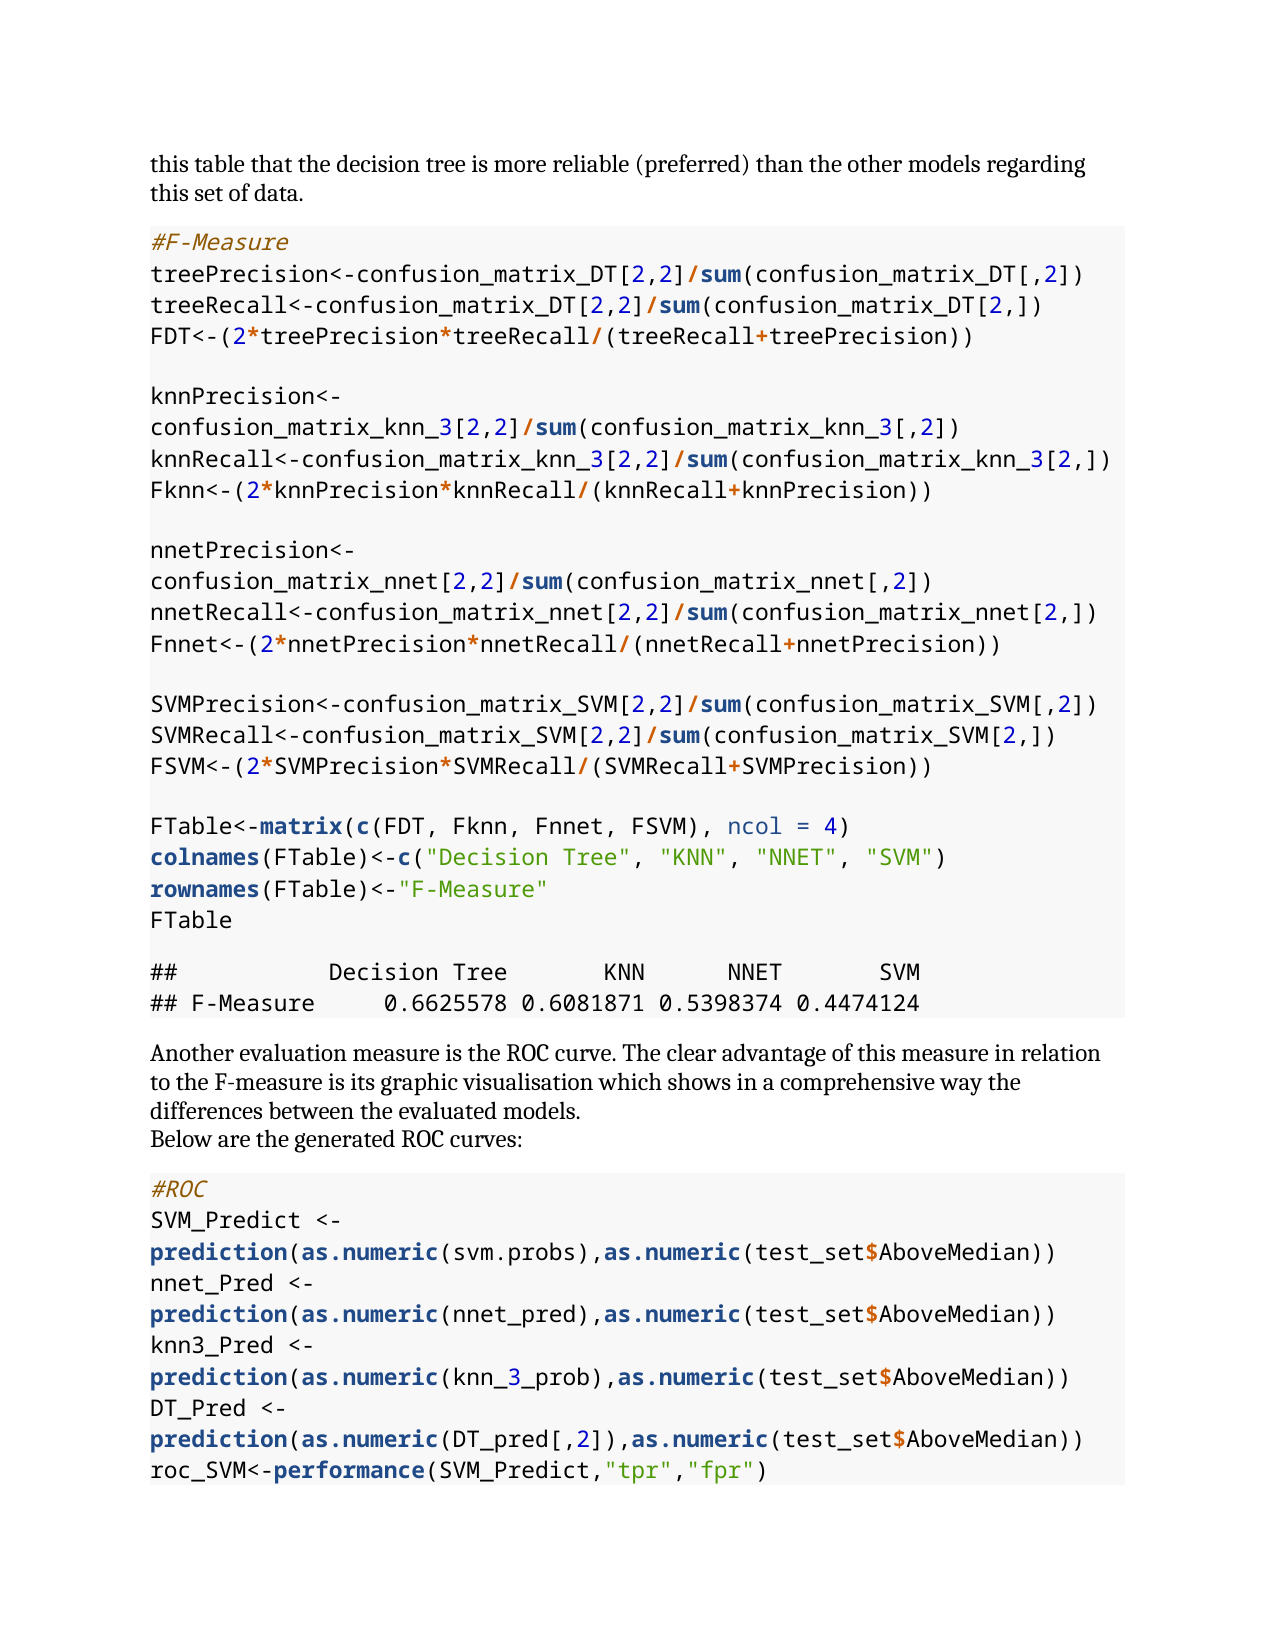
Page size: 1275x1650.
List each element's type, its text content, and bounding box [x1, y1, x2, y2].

text ## Decision Tree KNN NNET SVM ## F-Measure 0.6625578 0.6081871 0.5398374 0.4474124 [150, 956, 1125, 1018]
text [150, 150, 1125, 207]
text #F-Measure treePrecision<-confusion_matrix_DT[2,2]/sum(confusion_matrix_DT[,2]) treeRecall<-confusion_matrix_DT[2,2]/sum(confusion_matrix_DT[2,]) FDT<-(2*treePrecision*treeRecall/(treeRecall+treePrecision)) knnPrecision<-confusion_matrix_knn_3[2,2]/sum(confusion_matrix_knn_3[,2]) knnRecall<-confusion_matrix_knn_3[2,2]/sum(confusion_matrix_knn_3[2,]) Fknn<-(2*knnPrecision*knnRecall/(knnRecall+knnPrecision)) nnetPrecision<-confusion_matrix_nnet[2,2]/sum(confusion_matrix_nnet[,2]) nnetRecall<-confusion_matrix_nnet[2,2]/sum(confusion_matrix_nnet[2,]) Fnnet<-(2*nnetPrecision*nnetRecall/(nnetRecall+nnetPrecision)) SVMPrecision<-confusion_matrix_SVM[2,2]/sum(confusion_matrix_SVM[,2]) SVMRecall<-confusion_matrix_SVM[2,2]/sum(confusion_matrix_SVM[2,]) FSVM<-(2*SVMPrecision*SVMRecall/(SVMRecall+SVMPrecision)) FTable<-matrix(c(FDT, Fknn, Fnnet, FSVM), ncol = 4) colnames(FTable)<-c("Decision Tree", "KNN", "NNET", "SVM") rownames(FTable)<-"F-Measure" FTable [150, 226, 1125, 935]
text Another evaluation measure is the ROC curve. The clear advantage of this measure in relation to the F-measure is its graphic visualisation which shows in a comprehensive way the differences between the evaluated models. Below are the generated ROC curves: [150, 1039, 1125, 1154]
